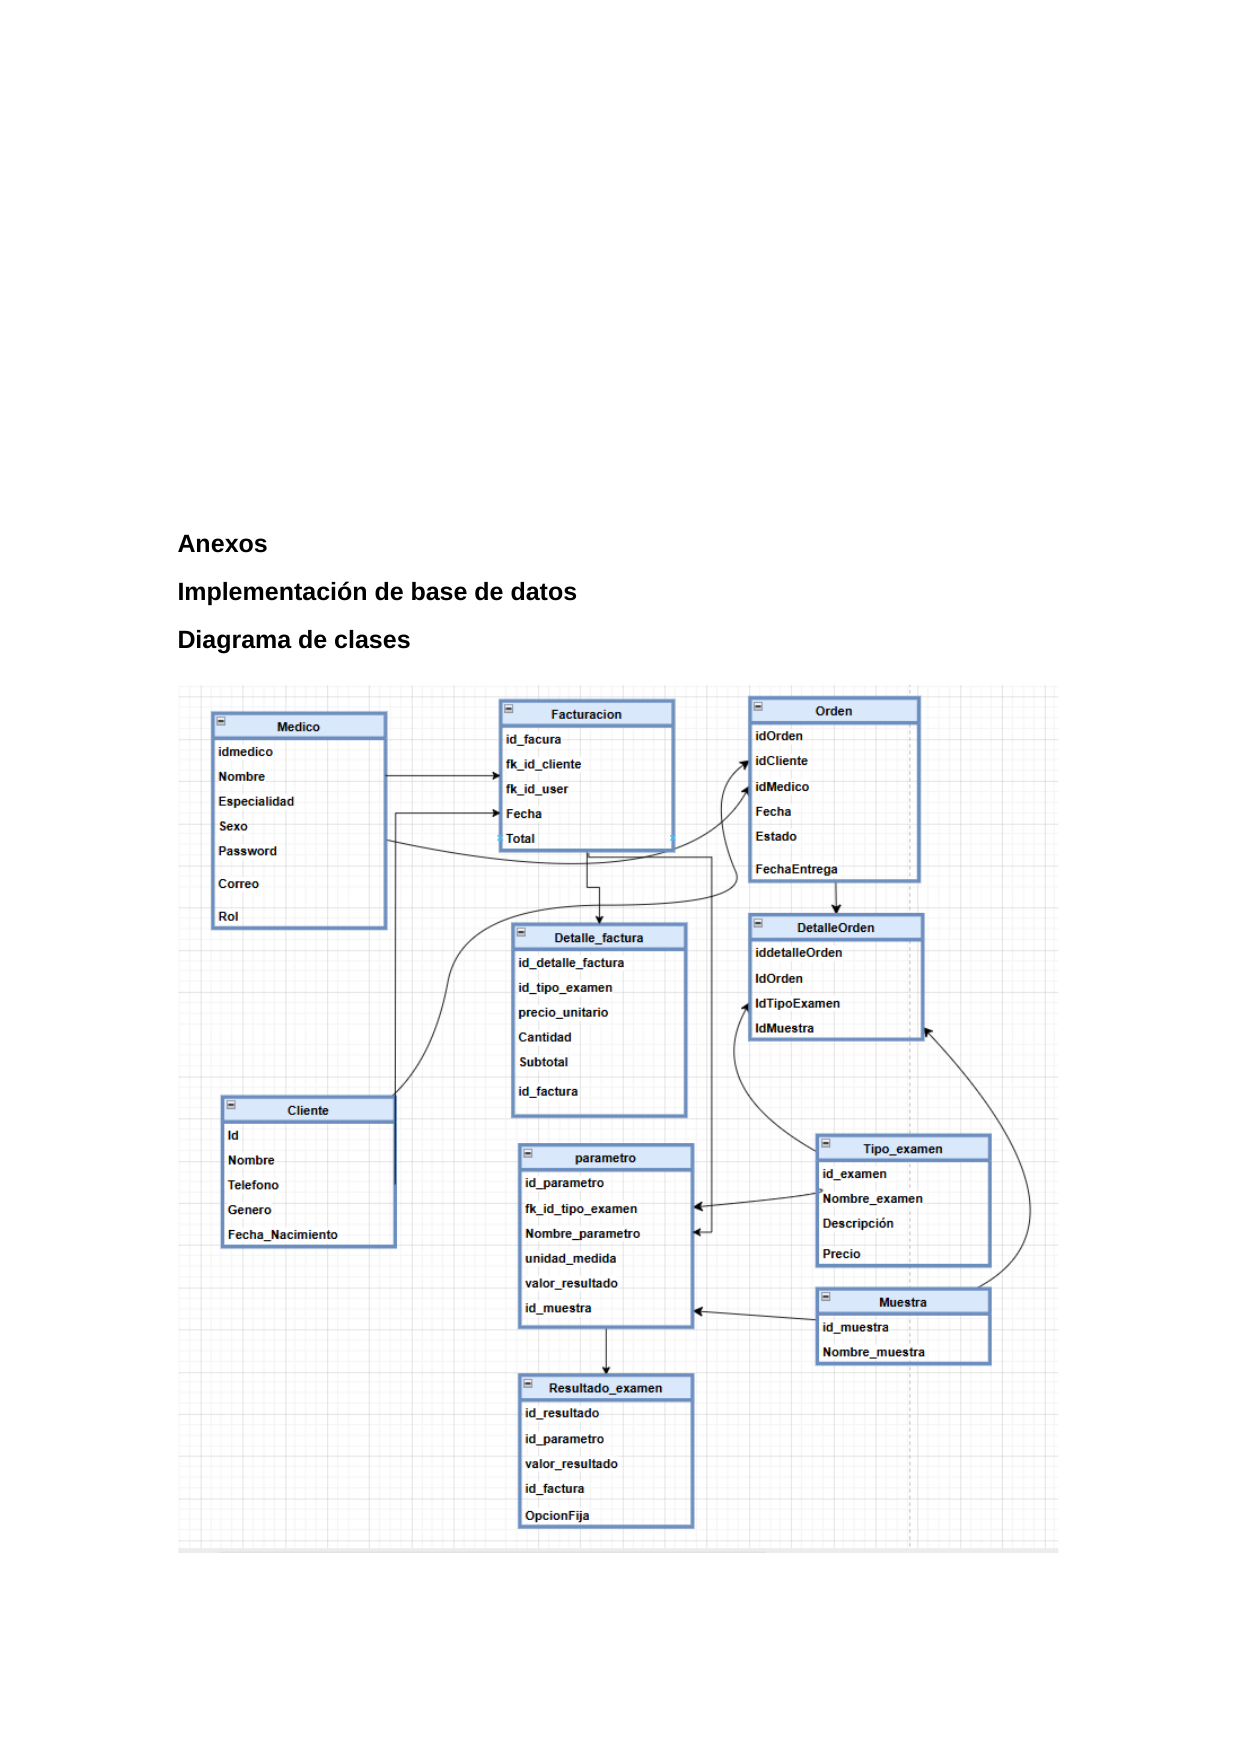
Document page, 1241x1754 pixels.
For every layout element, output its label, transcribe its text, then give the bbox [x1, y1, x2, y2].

text Diagrama de clases [177, 625, 1063, 653]
picture [177, 685, 1058, 1551]
text Implementación de base de datos [177, 577, 1063, 606]
text Anexos [177, 529, 1063, 558]
